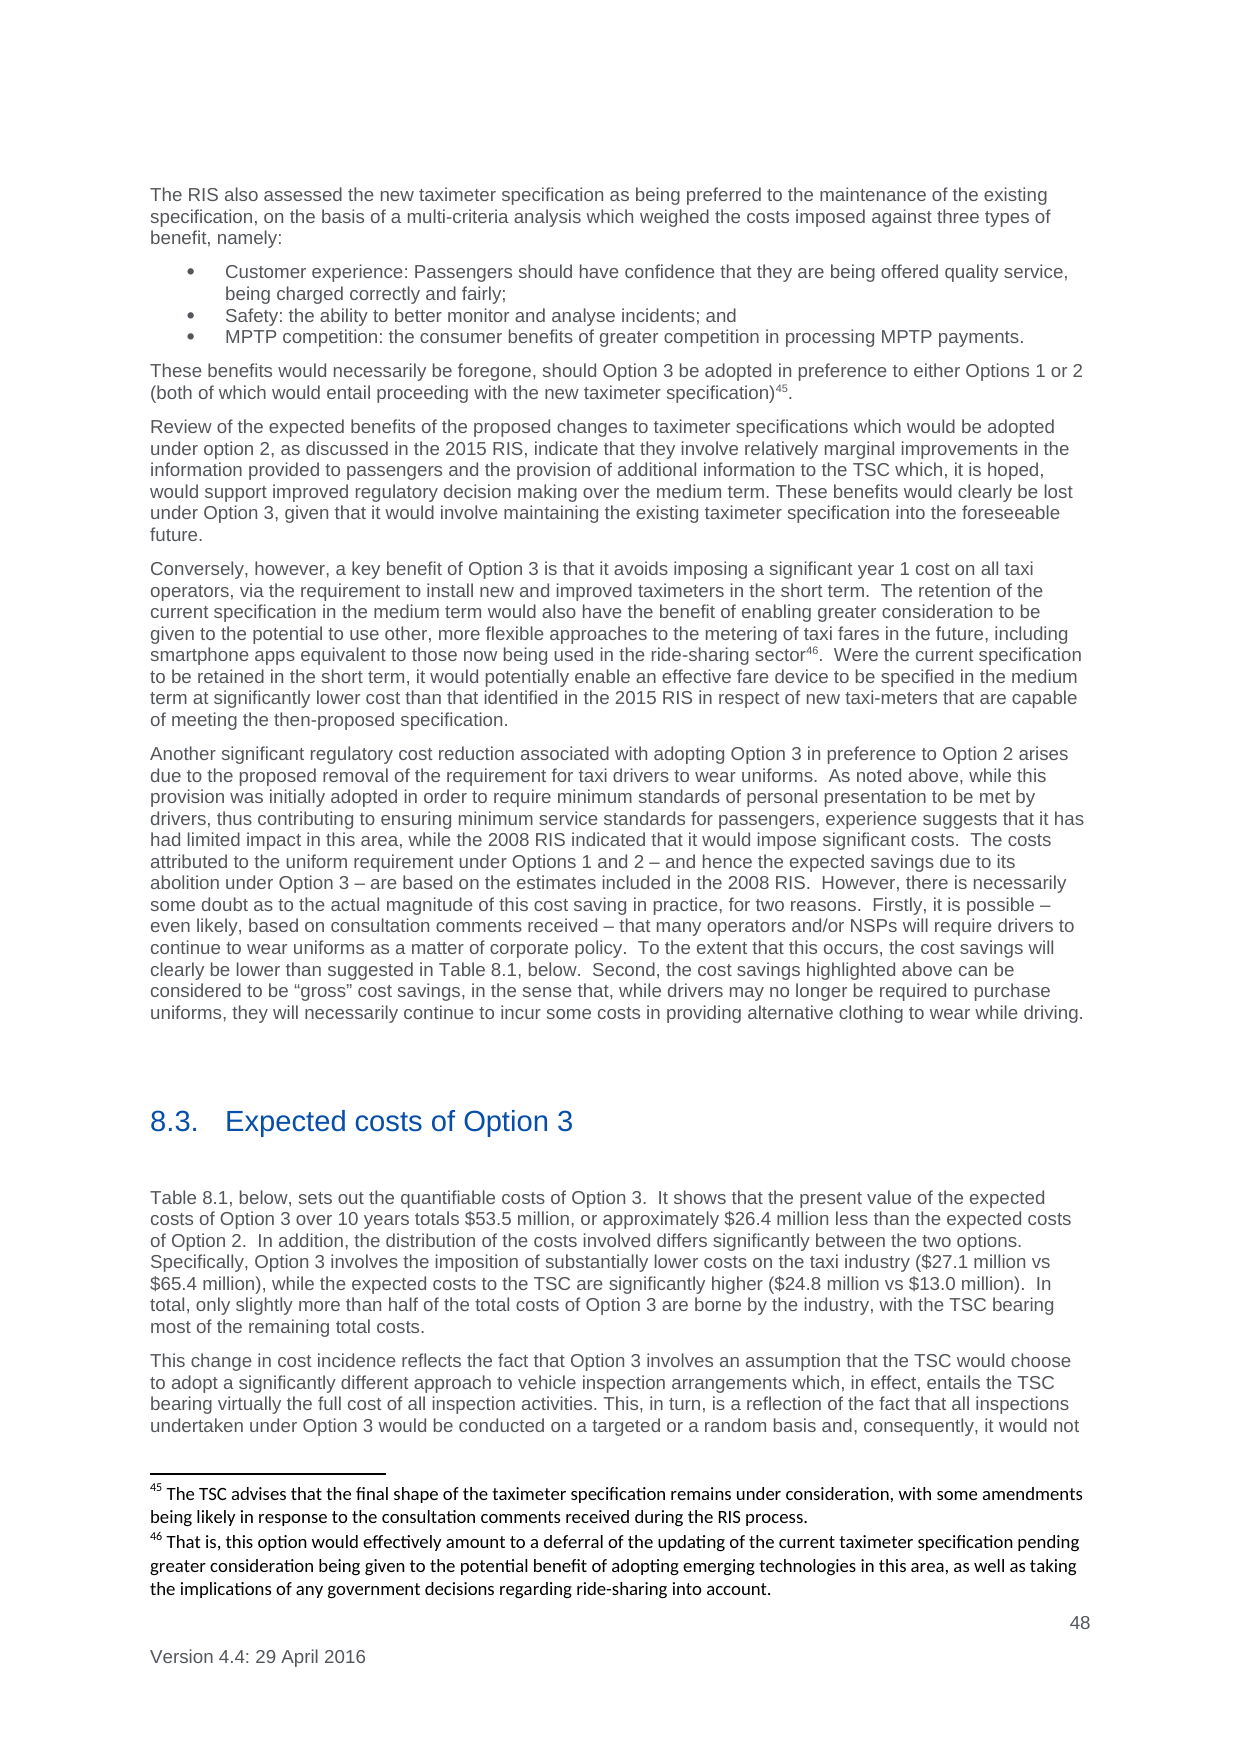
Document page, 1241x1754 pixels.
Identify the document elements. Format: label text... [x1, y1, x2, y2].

list MPTP competition: the consumer benefits of greater competition in processing MPTP payments. [187, 326, 1090, 348]
text Review of the expected benefits of the proposed changes to taximeter specifications which would be adopted under option 2, as discussed in the 2015 RIS, indicate that they involve relatively marginal improvements in the information provided to passengers and the provision of additional information to the TSC which, it is hoped, would support improved regulatory decision making over the medium term. These benefits would clearly be lost under Option 3, given that it would involve maintaining the existing taximeter specification into the foreseeable future. [150, 416, 1090, 545]
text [150, 1350, 1090, 1436]
text The RIS also assessed the new taximeter specification as being preferred to the maintenance of the existing specification, on the basis of a multi-criteria analysis which weighed the costs imposed against three types of benefit, namely: [150, 184, 1090, 249]
list Safety: the ability to better monitor and analyse incidents; and [187, 304, 1090, 326]
text These benefits would necessarily be foregone, should Option 3 be adopted in preference to either Options 1 or 2 (both of which would entail proceeding with the new taximeter specification). [150, 360, 1090, 403]
list Customer experience: Passengers should have confidence that they are being offered quality service, being charged correctly and fairly; [187, 261, 1090, 304]
subtitle Expected costs of Option 3 [150, 1104, 1090, 1137]
text Conversely, however, a key benefit of Option 3 is that it avoids imposing a significant year 1 cost on all taxi operators, via the requirement to install new and improved taximeters in the short term. The retention of the current specification in the medium term would also have the benefit of enabling greater consideration to be given to the potential to use other, more flexible approaches to the metering of taxi fares in the future, including smartphone apps equivalent to those now being used in the ride-sharing sector. Were the current specification to be retained in the short term, it would potentially enable an effective fare device to be specified in the medium term at significantly lower cost than that identified in the 2015 RIS in respect of new taxi-meters that are capable of meeting the then-proposed specification. [150, 558, 1090, 730]
text Table 8.1, below, sets out the quantifiable costs of Option 3. It shows that the present value of the expected costs of Option 3 over 10 years totals $53.5 million, or approximately $26.4 million less than the expected costs of Option 2. In addition, the distribution of the costs involved differs significantly between the two options. Specifically, Option 3 involves the imposition of substantially lower costs on the taxi industry ($27.1 million vs $65.4 million), while the expected costs to the TSC are significantly higher ($24.8 million vs $13.0 million). In total, only slightly more than half of the total costs of Option 3 are borne by the industry, with the TSC bearing most of the remaining total costs. [150, 1186, 1090, 1337]
text Another significant regulatory cost reduction associated with adopting Option 3 in preference to Option 2 arises due to the proposed removal of the requirement for taxi drivers to wear uniforms. As noted above, while this provision was initially adopted in order to require minimum standards of personal presentation to be met by drivers, thus contributing to ensuring minimum service standards for passengers, experience suggests that it has had limited impact in this area, while the 2008 RIS indicated that it would impose significant costs. The costs attributed to the uniform requirement under Options 1 and 2 – and hence the expected savings due to its abolition under Option 3 – are based on the estimates included in the 2008 RIS. However, there is necessarily some doubt as to the actual magnitude of this cost saving in practice, for two reasons. Firstly, it is possible – even likely, based on consultation comments received – that many operators and/or NSPs will require drivers to continue to wear uniforms as a matter of corporate policy. To the extent that this occurs, the cost savings will clearly be lower than suggested in Table 8.1, below. Second, the cost savings highlighted above can be considered to be “gross” cost savings, in the sense that, while drivers may no longer be required to purchase uniforms, they will necessarily continue to incur some costs in providing alternative clothing to wear while driving. [150, 743, 1090, 1023]
